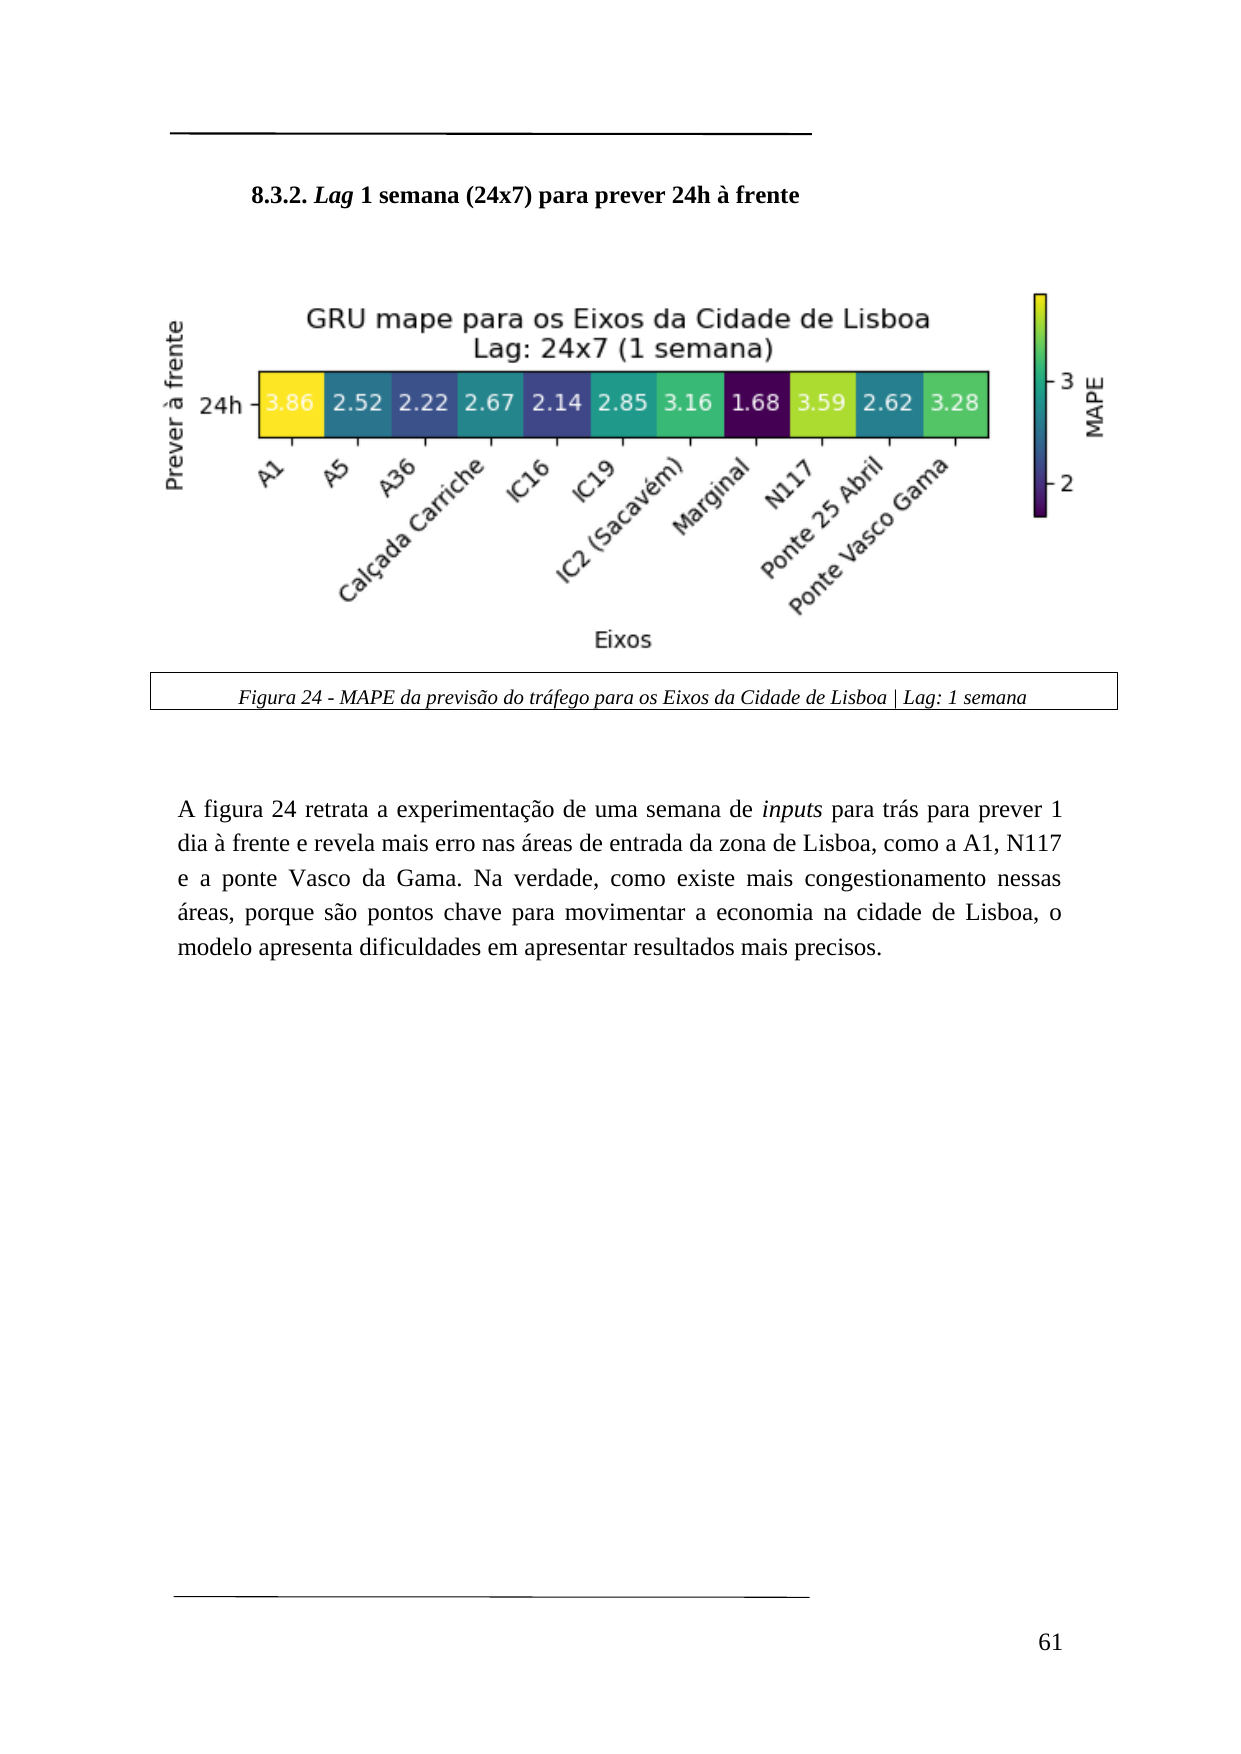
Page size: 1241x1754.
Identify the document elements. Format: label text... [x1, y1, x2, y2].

picture [150, 246, 1110, 652]
subtitle 8.3.2. Lag 1 semana (24x7) para prever 24h à frente [177, 180, 1063, 209]
text A figura 24 retrata a experimentação de uma semana de inputs para trás para prever 1 dia à frente e revela mais erro nas áreas de entrada da zona de Lisboa, como a A1, N117 e a ponte Vasco da Gama. Na verdade, como existe mais congestionamento nessas áreas, porque são pontos chave para movimentar a economia na cidade de Lisboa, o modelo apresenta dificuldades em apresentar resultados mais precisos. [177, 794, 1063, 961]
